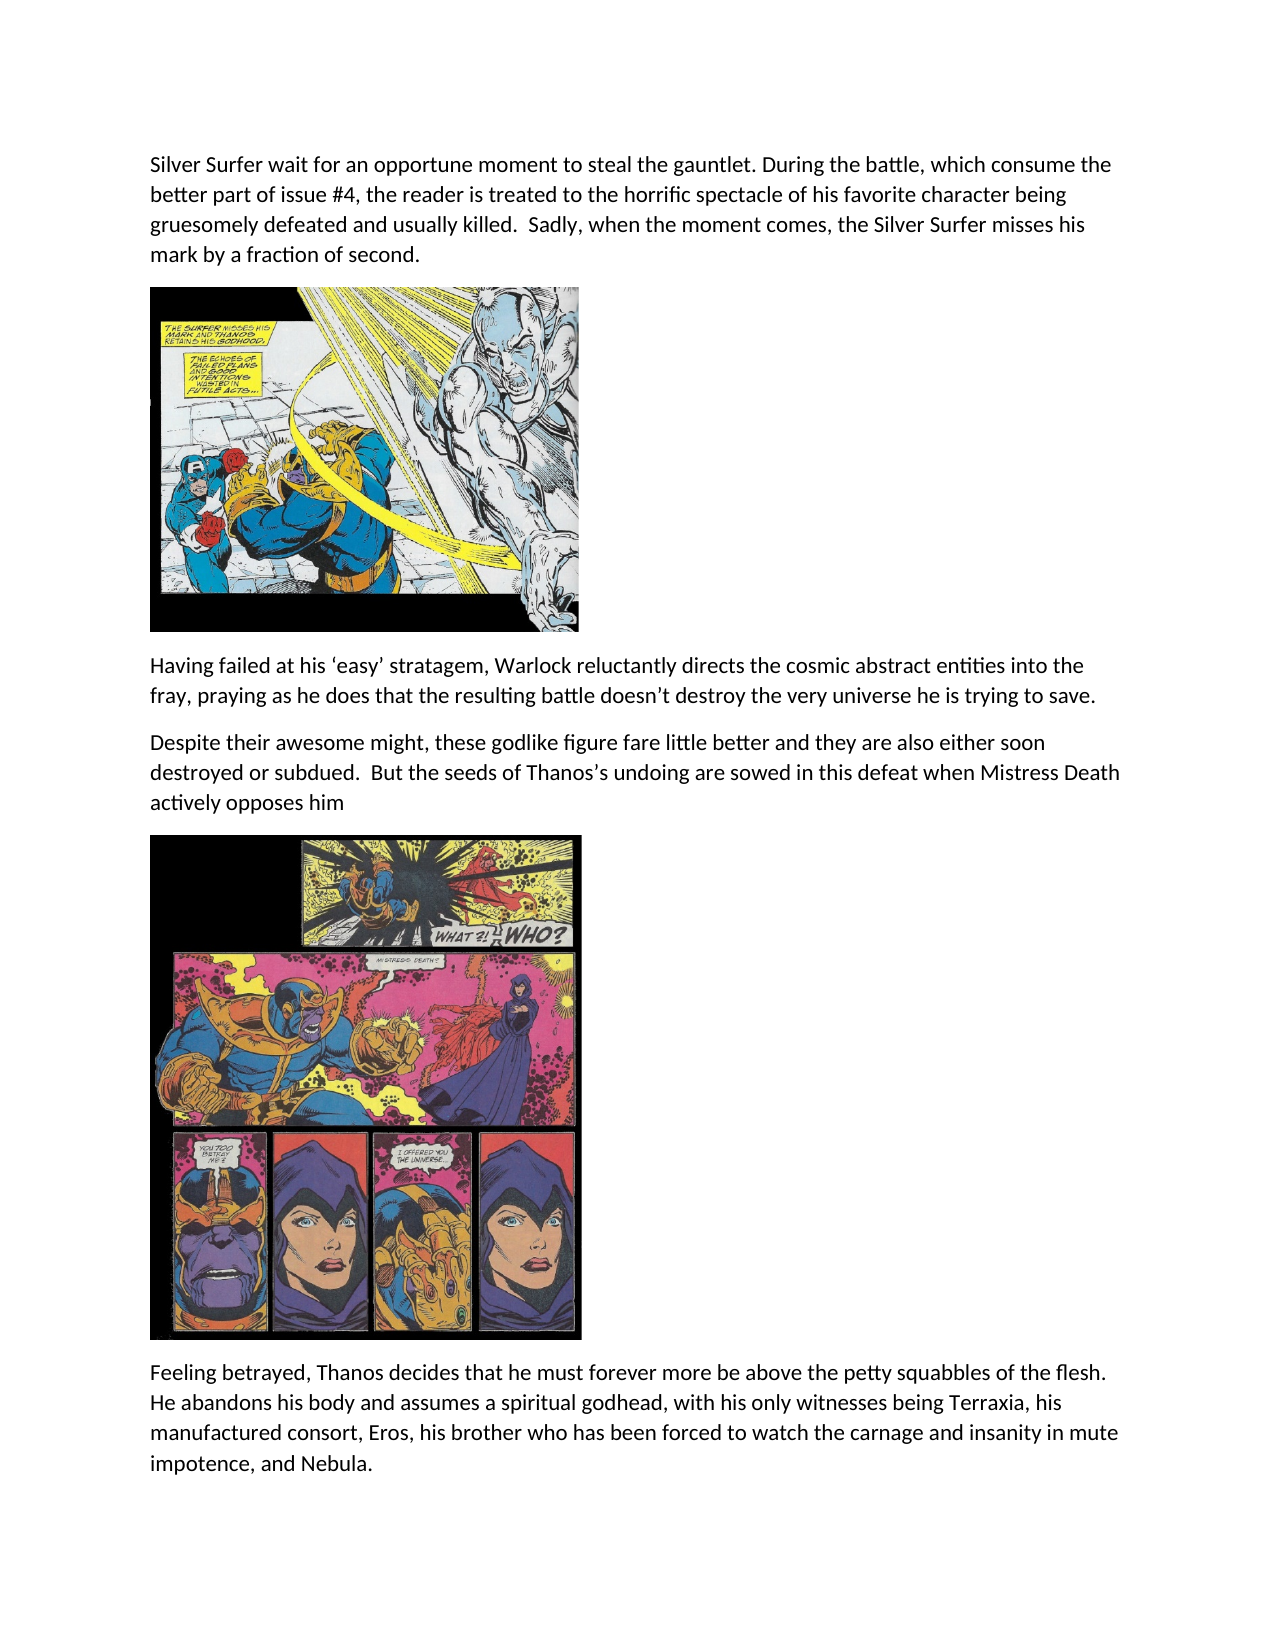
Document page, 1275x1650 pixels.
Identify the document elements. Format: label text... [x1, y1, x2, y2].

text Having failed at his ‘easy’ stratagem, Warlock reluctantly directs the cosmic abstract entities into the fray, praying as he does that the resulting battle doesn’t destroy the very universe he is trying to save. [150, 651, 1125, 709]
text Despite their awesome might, these godlike figure fare little better and they are also either soon destroyed or subdued. But the seeds of Thanos’s undoing are sowed in this defeat when Mistress Death actively opposes him [150, 728, 1125, 816]
picture [150, 835, 582, 1340]
picture [150, 287, 579, 632]
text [150, 150, 1125, 269]
text Feeling betrayed, Thanos decides that he must forever more be above the petty squabbles of the flesh. He abandons his body and assumes a spiritual godhead, with his only witnesses being Terraxia, his manufactured consort, Eros, his brother who has been forced to watch the carnage and insanity in mute impotence, and Nebula. [150, 1358, 1125, 1477]
